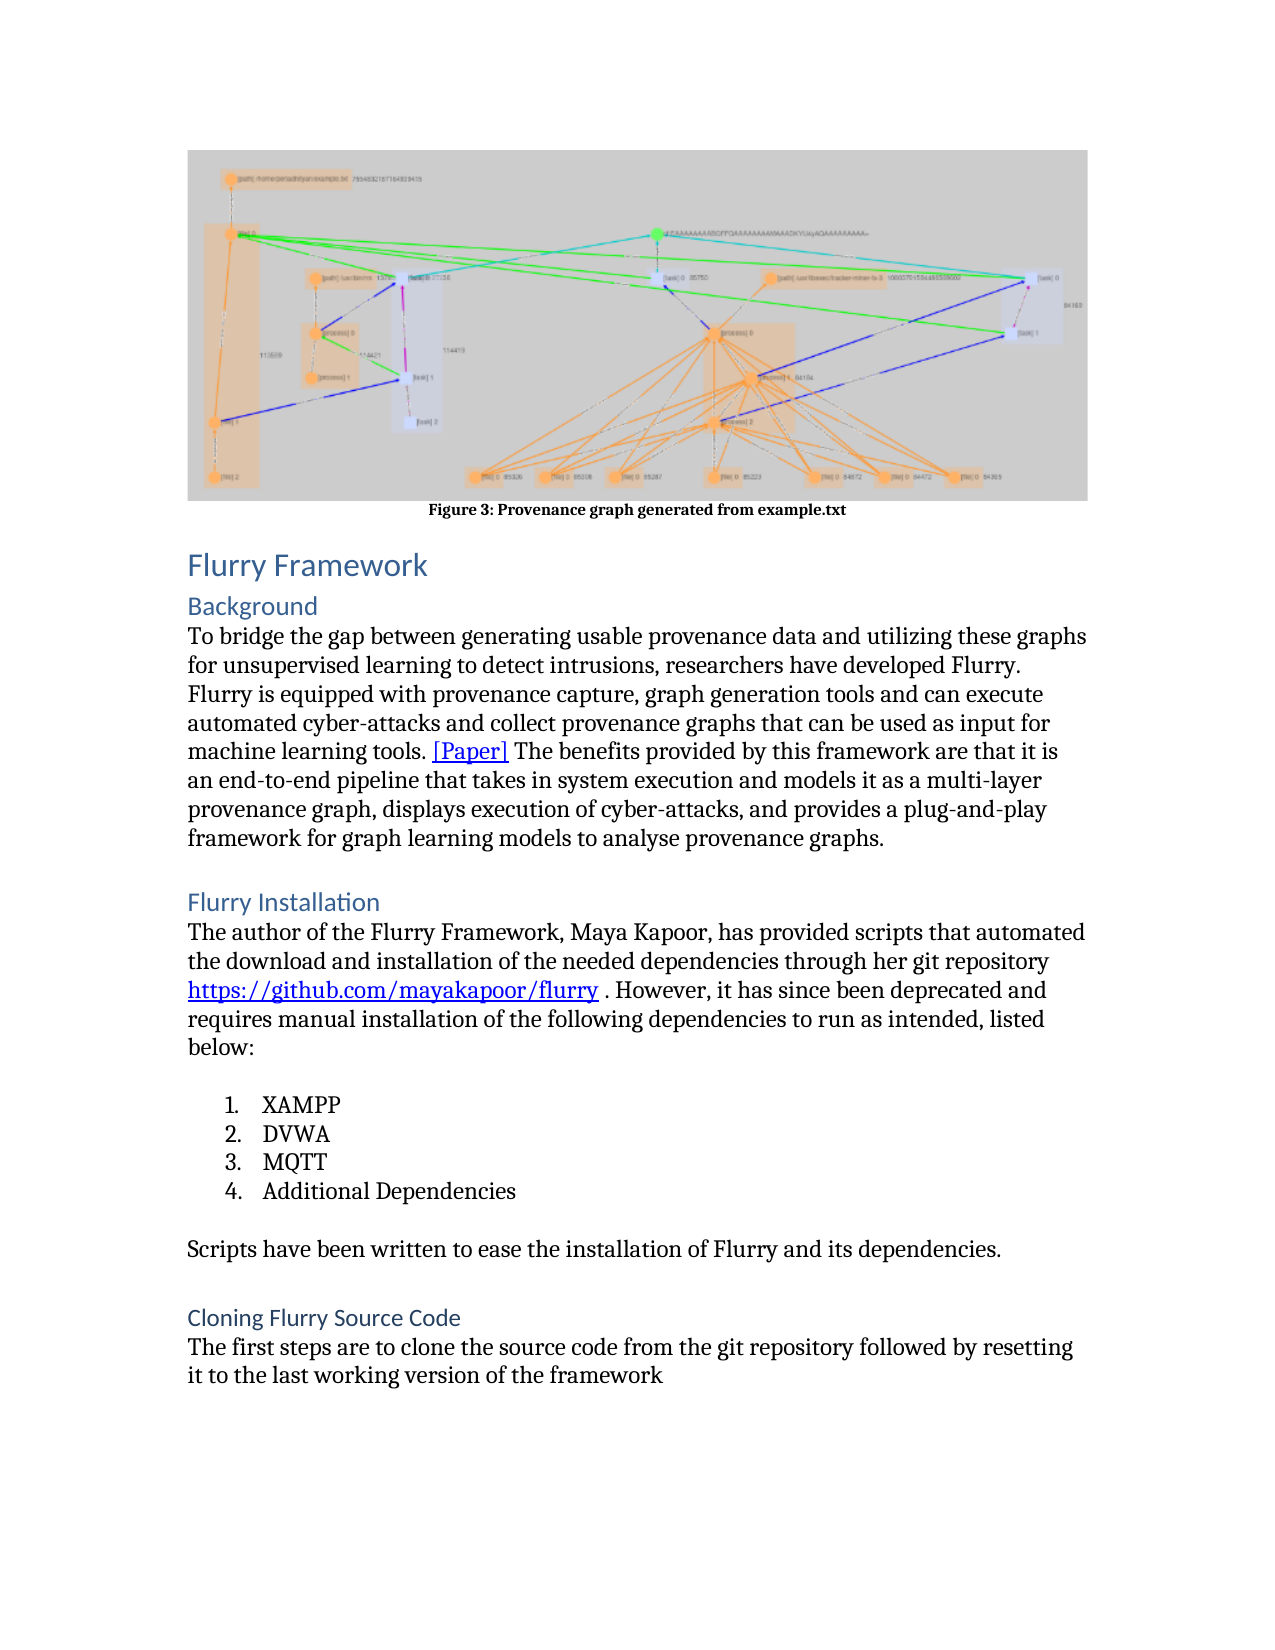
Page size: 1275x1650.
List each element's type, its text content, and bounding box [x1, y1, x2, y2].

list XAMPP [225, 1091, 1087, 1119]
text Scripts have been written to ease the installation of Flurry and its dependencies. [187, 1234, 1087, 1263]
list MQTT [225, 1148, 1087, 1177]
text The first steps are to clone the source code from the git repository followed by resetting it to the last working version of the framework [187, 1333, 1087, 1390]
picture [187, 150, 1088, 501]
text Figure 3: Provenance graph generated from example.txt [187, 501, 1087, 519]
list DVWA [225, 1119, 1087, 1148]
subtitle Flurry Installation [187, 885, 1087, 918]
list Additional Dependencies [225, 1177, 1087, 1206]
text The author of the Flurry Framework, Maya Kapoor, has provided scripts that automated the download and installation of the needed dependencies through her git repository https://github.com/mayakapoor/flurry . However, it has since been deprecated and requires manual installation of the following dependencies to run as intended, listed below: [187, 918, 1087, 1062]
subtitle Background [187, 589, 1087, 622]
subtitle Flurry Framework [187, 544, 1087, 585]
subtitle Cloning Flurry Source Code [187, 1302, 1087, 1333]
text To bridge the gap between generating usable provenance data and utilizing these graphs for unsupervised learning to detect intrusions, researchers have developed Flurry. Flurry is equipped with provenance capture, graph generation tools and can execute automated cyber-attacks and collect provenance graphs that can be used as input for machine learning tools. [Paper] The benefits provided by this framework are that it is an end-to-end pipeline that takes in system execution and models it as a multi-layer provenance graph, displays execution of cyber-attacks, and provides a plug-and-play framework for graph learning models to analyse provenance graphs. [187, 622, 1087, 852]
